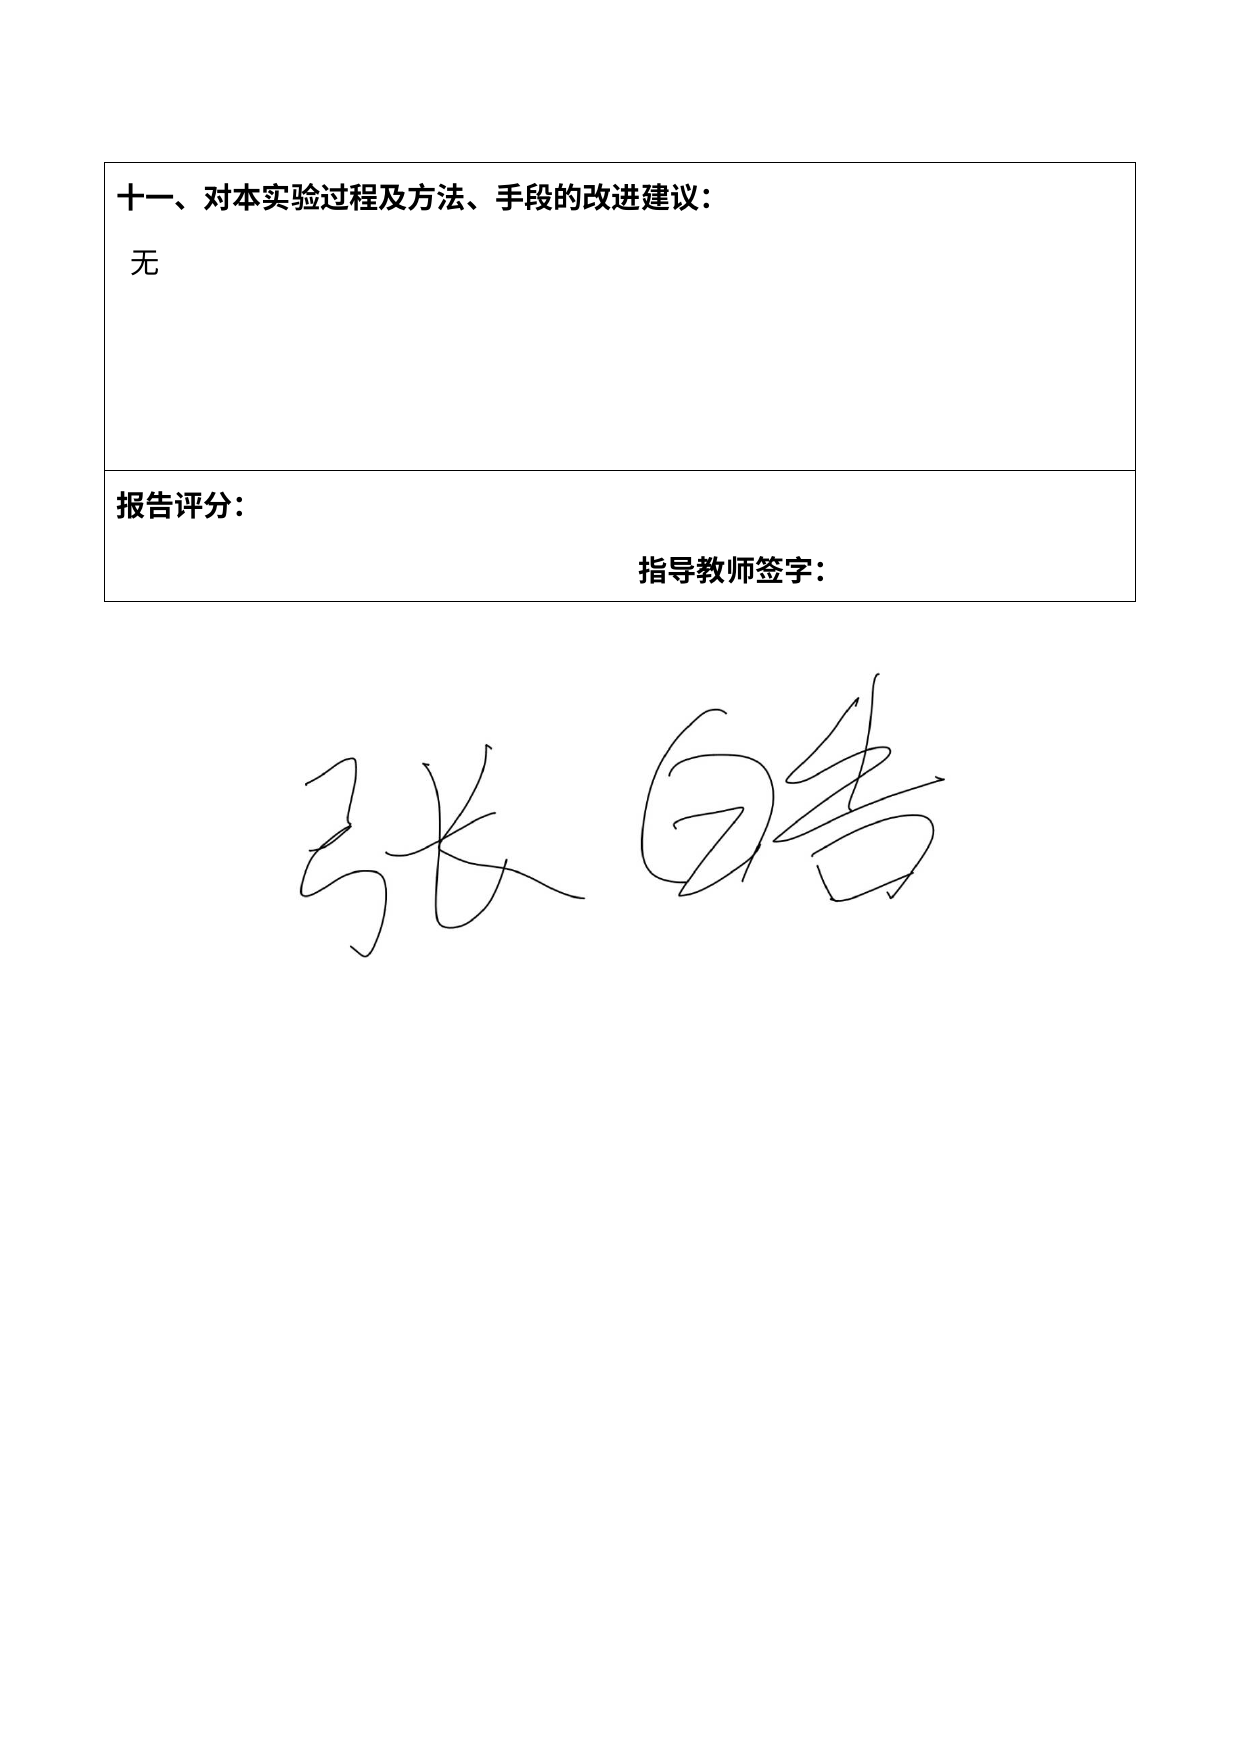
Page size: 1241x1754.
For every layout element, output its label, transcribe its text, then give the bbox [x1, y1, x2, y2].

table_cell 报告评分： 指导教师签字： [105, 471, 1135, 601]
picture [187, 602, 1053, 1019]
table_cell 十一、对本实验过程及方法、手段的改进建议： 无 [105, 163, 1135, 470]
